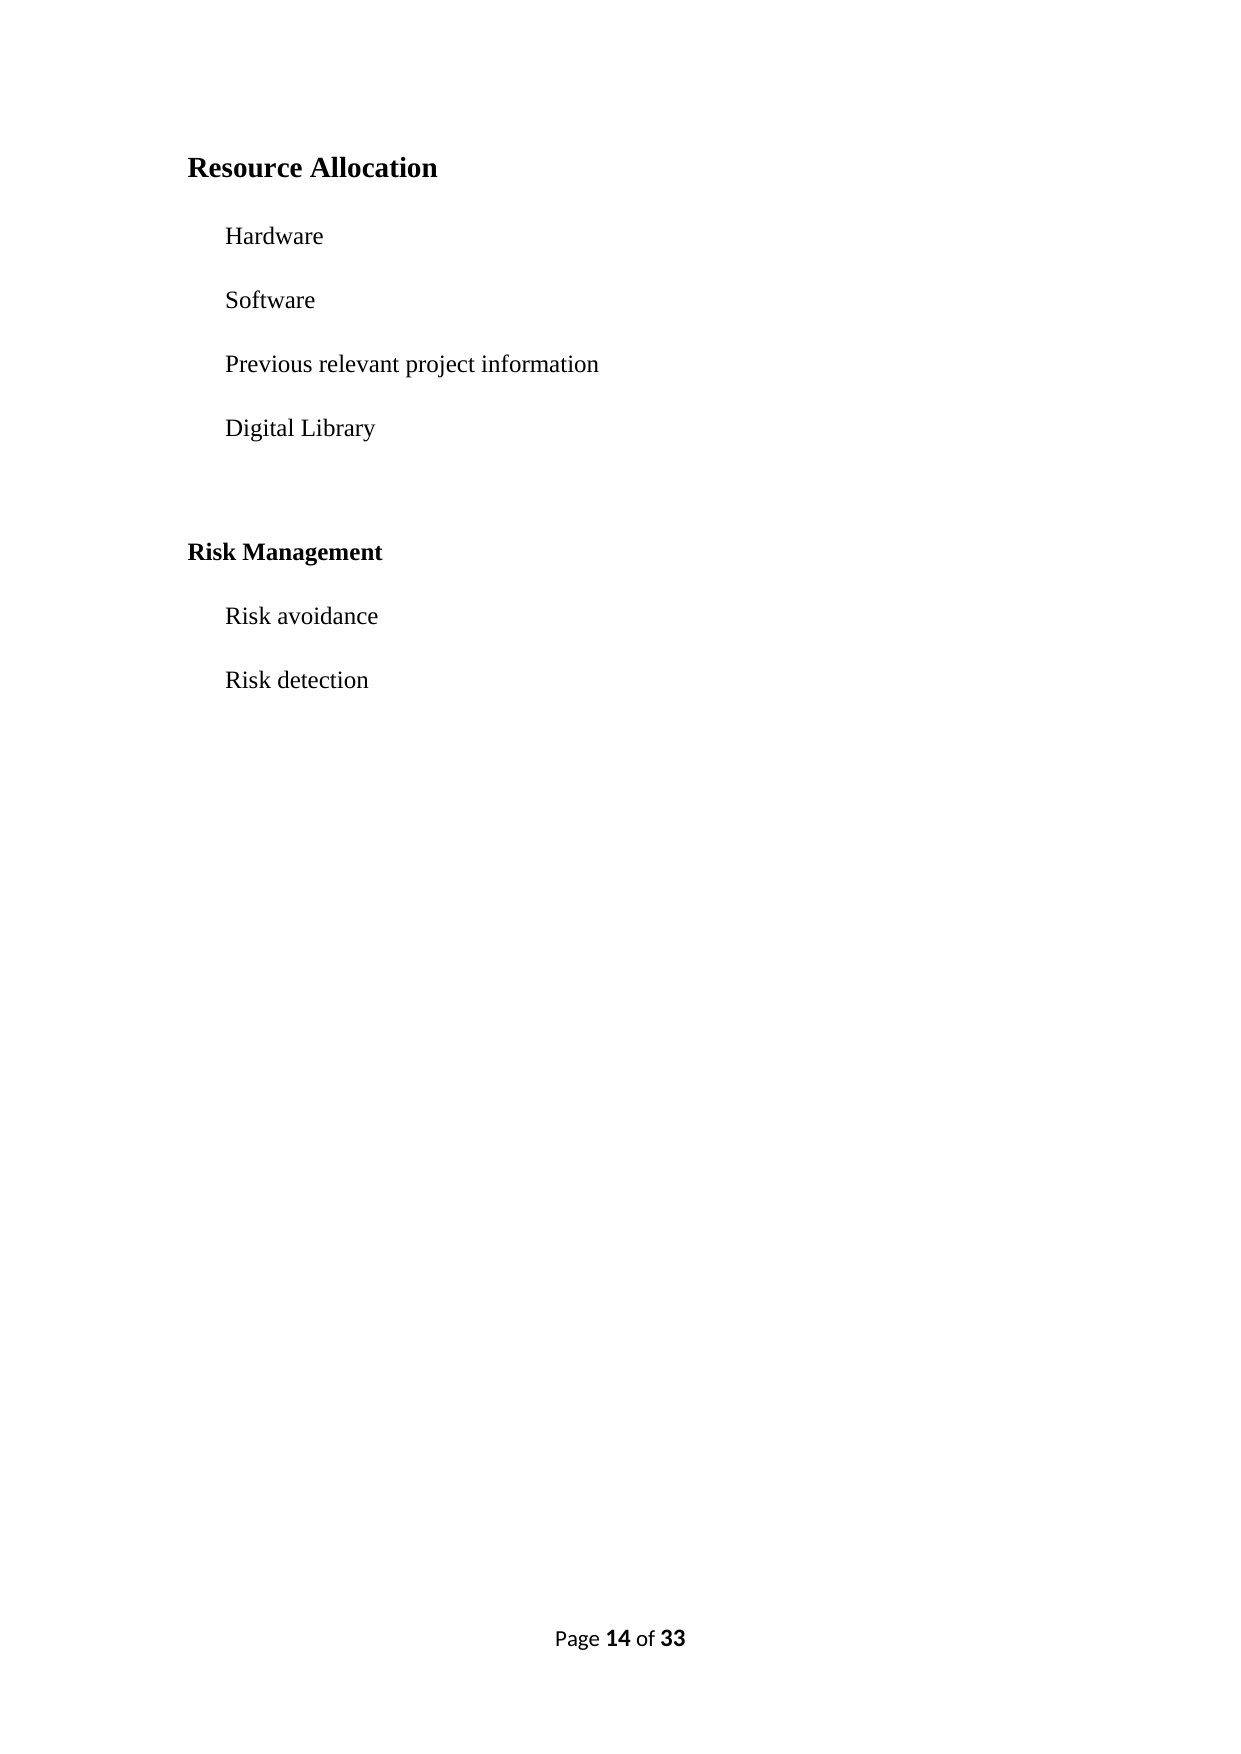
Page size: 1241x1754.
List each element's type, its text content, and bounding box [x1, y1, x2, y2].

text Risk avoidance [225, 601, 1090, 629]
text Hardware [225, 221, 1090, 250]
text Software [225, 285, 1090, 314]
text Previous relevant project information [225, 349, 1090, 378]
text Resource Allocation [187, 150, 1090, 183]
text Risk detection [225, 665, 1090, 693]
text Digital Library [225, 413, 1090, 442]
text Risk Management [187, 537, 1090, 566]
